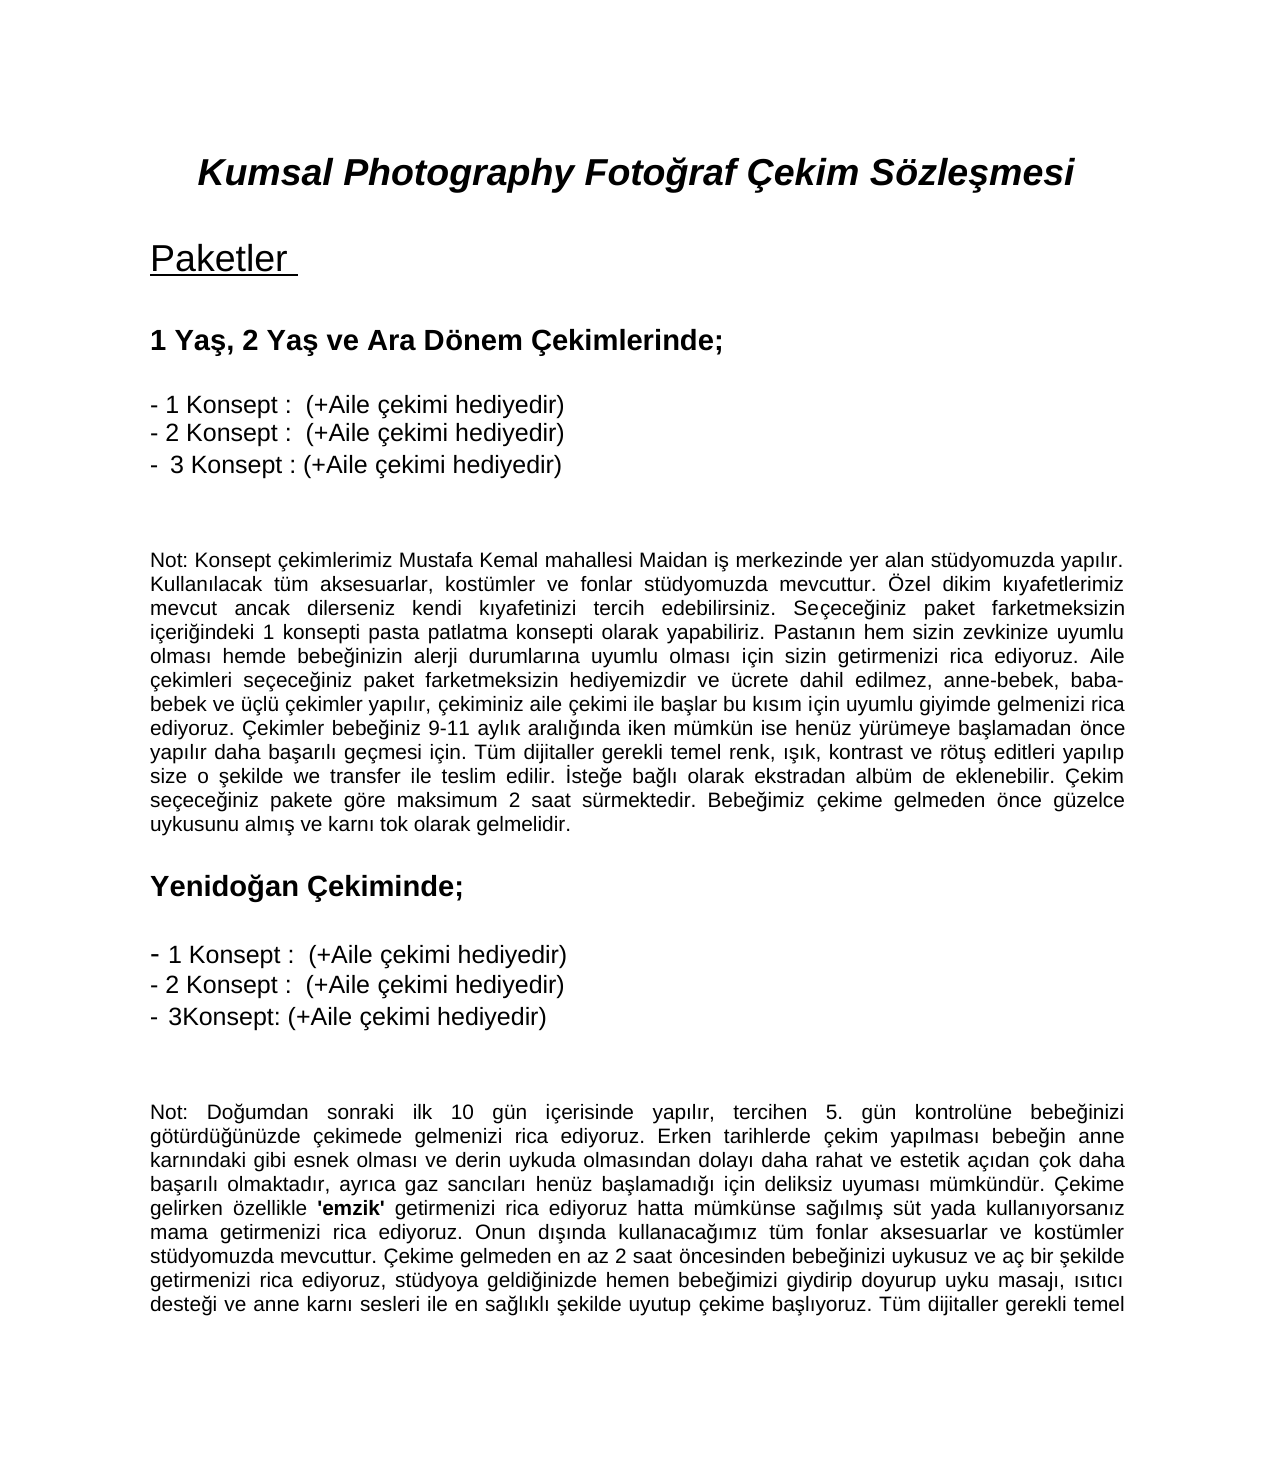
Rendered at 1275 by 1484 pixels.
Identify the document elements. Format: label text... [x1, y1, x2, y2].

text - 2 Konsept : (+Aile çekimi hediyedir) [150, 418, 1125, 447]
text Not: Konsept çekimlerimiz Mustafa Kemal mahallesi Maidan iş merkezinde yer alan stüdyomuzda yapılır. Kullanılacak tüm aksesuarlar, kostümler ve fonlar stüdyomuzda mevcuttur. Özel dikim kıyafetlerimiz mevcut ancak dilerseniz kendi kıyafetinizi tercih edebilirsiniz. Seçeceğiniz paket farketmeksizin içeriğindeki 1 konsepti pasta patlatma konsepti olarak yapabiliriz. Pastanın hem sizin zevkinize uyumlu olması hemde bebeğinizin alerji durumlarına uyumlu olması için sizin getirmenizi rica ediyoruz. Aile çekimleri seçeceğiniz paket farketmeksizin hediyemizdir ve ücrete dahil edilmez, anne-bebek, baba-bebek ve üçlü çekimler yapılır, çekiminiz aile çekimi ile başlar bu kısım için uyumlu giyimde gelmenizi rica ediyoruz. Çekimler bebeğiniz 9-11 aylık aralığında iken mümkün ise henüz yürümeye başlamadan önce yapılır daha başarılı geçmesi için. Tüm dijitaller gerekli temel renk, ışık, kontrast ve rötuş editleri yapılıp size o şekilde we transfer ile teslim edilir. İsteğe bağlı olarak ekstradan albüm de eklenebilir. Çekim seçeceğiniz pakete göre maksimum 2 saat sürmektedir. Bebeğimiz çekime gelmeden önce güzelce uykusunu almış ve karnı tok olarak gelmelidir. [150, 548, 1125, 836]
text - 1 Konsept : (+Aile çekimi hediyedir) [150, 936, 1125, 970]
text - 2 Konsept : (+Aile çekimi hediyedir) [150, 970, 1125, 999]
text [150, 1100, 1125, 1315]
list 3 Konsept : (+Aile çekimi hediyedir) [150, 447, 1125, 481]
text - 1 Konsept : (+Aile çekimi hediyedir) [150, 389, 1125, 418]
text Yenidoğan Çekiminde; [150, 869, 1125, 903]
text 1 Yaş, 2 Yaş ve Ara Dönem Çekimlerinde; [150, 322, 1125, 356]
text Paketler [150, 236, 1125, 279]
list 3Konsept: (+Aile çekimi hediyedir) [150, 999, 1125, 1033]
text Kumsal Photography Fotoğraf Çekim Sözleşmesi [150, 150, 1125, 193]
